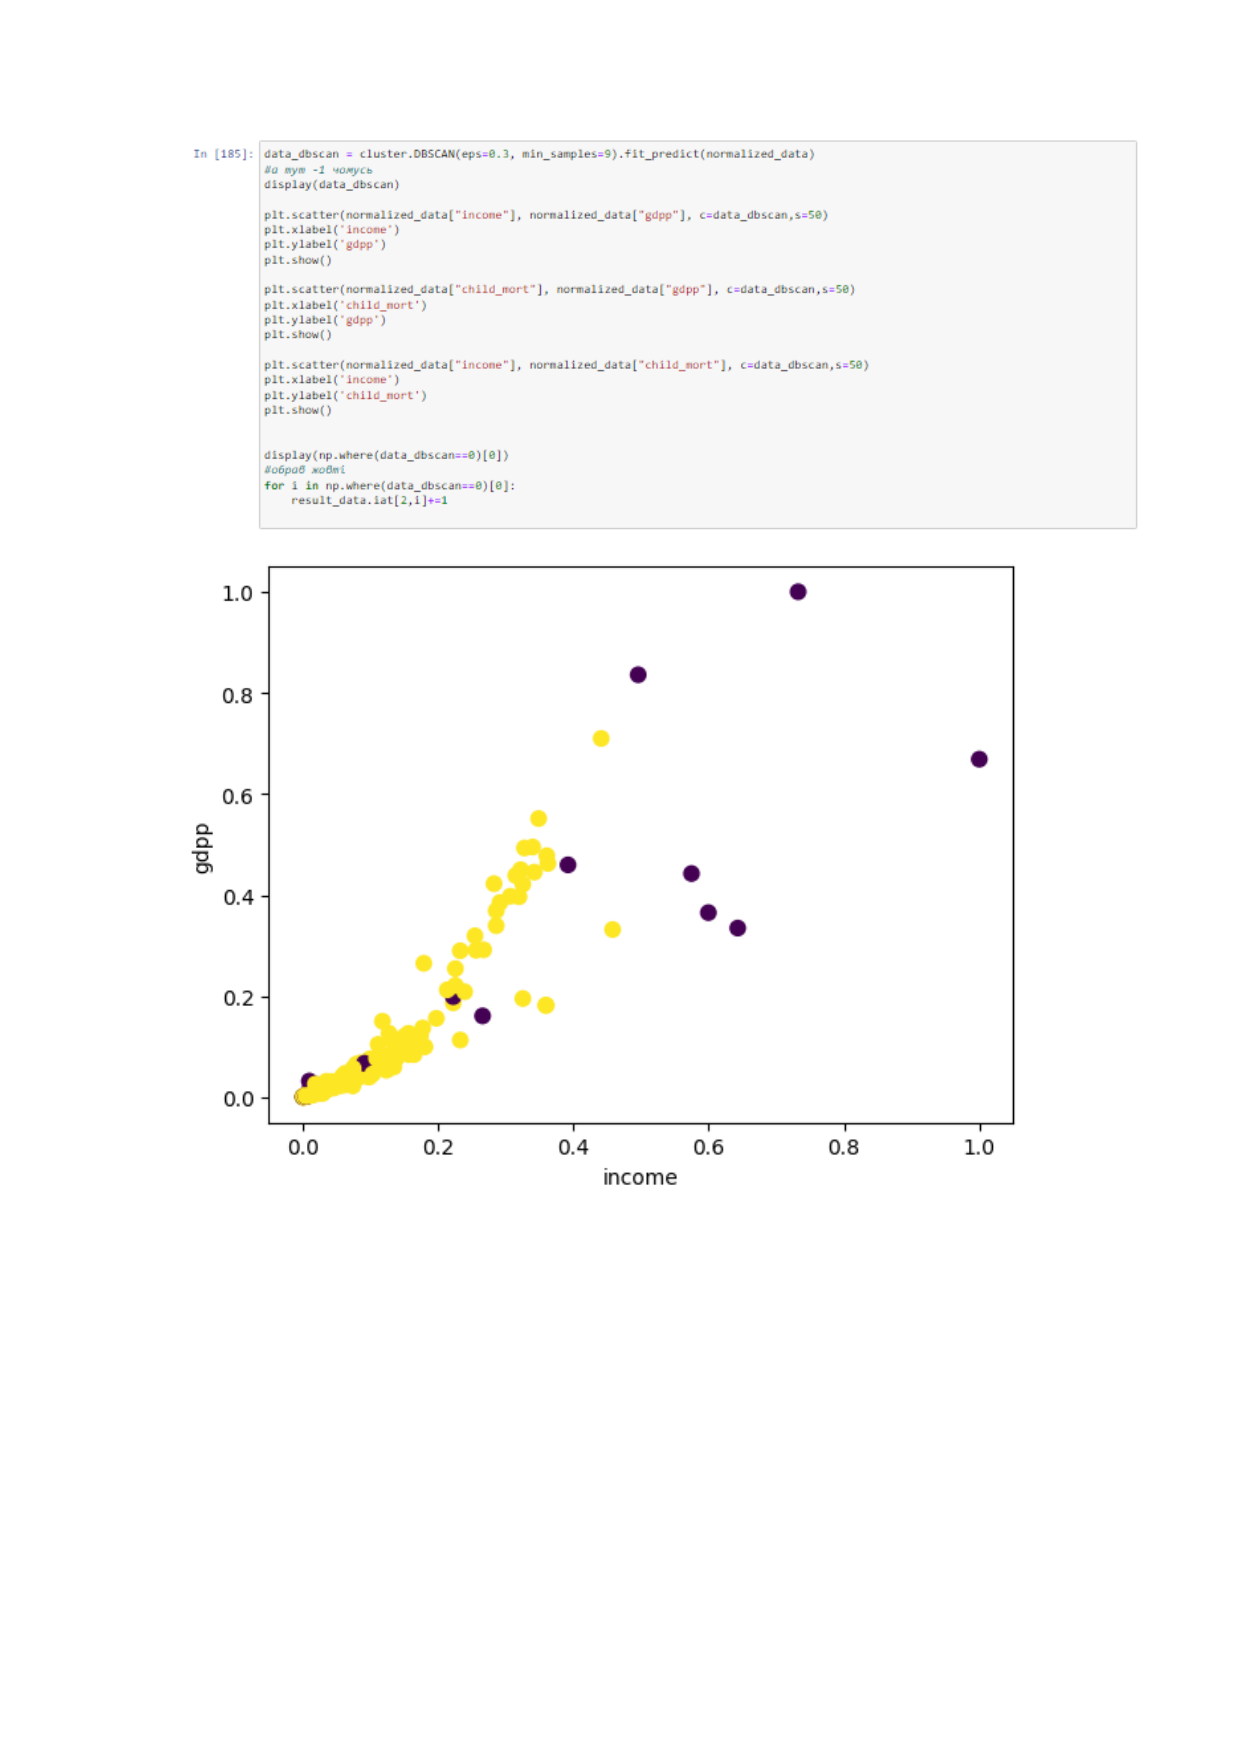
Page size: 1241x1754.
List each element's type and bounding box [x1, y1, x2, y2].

picture [177, 553, 1028, 1203]
picture [177, 118, 1152, 536]
